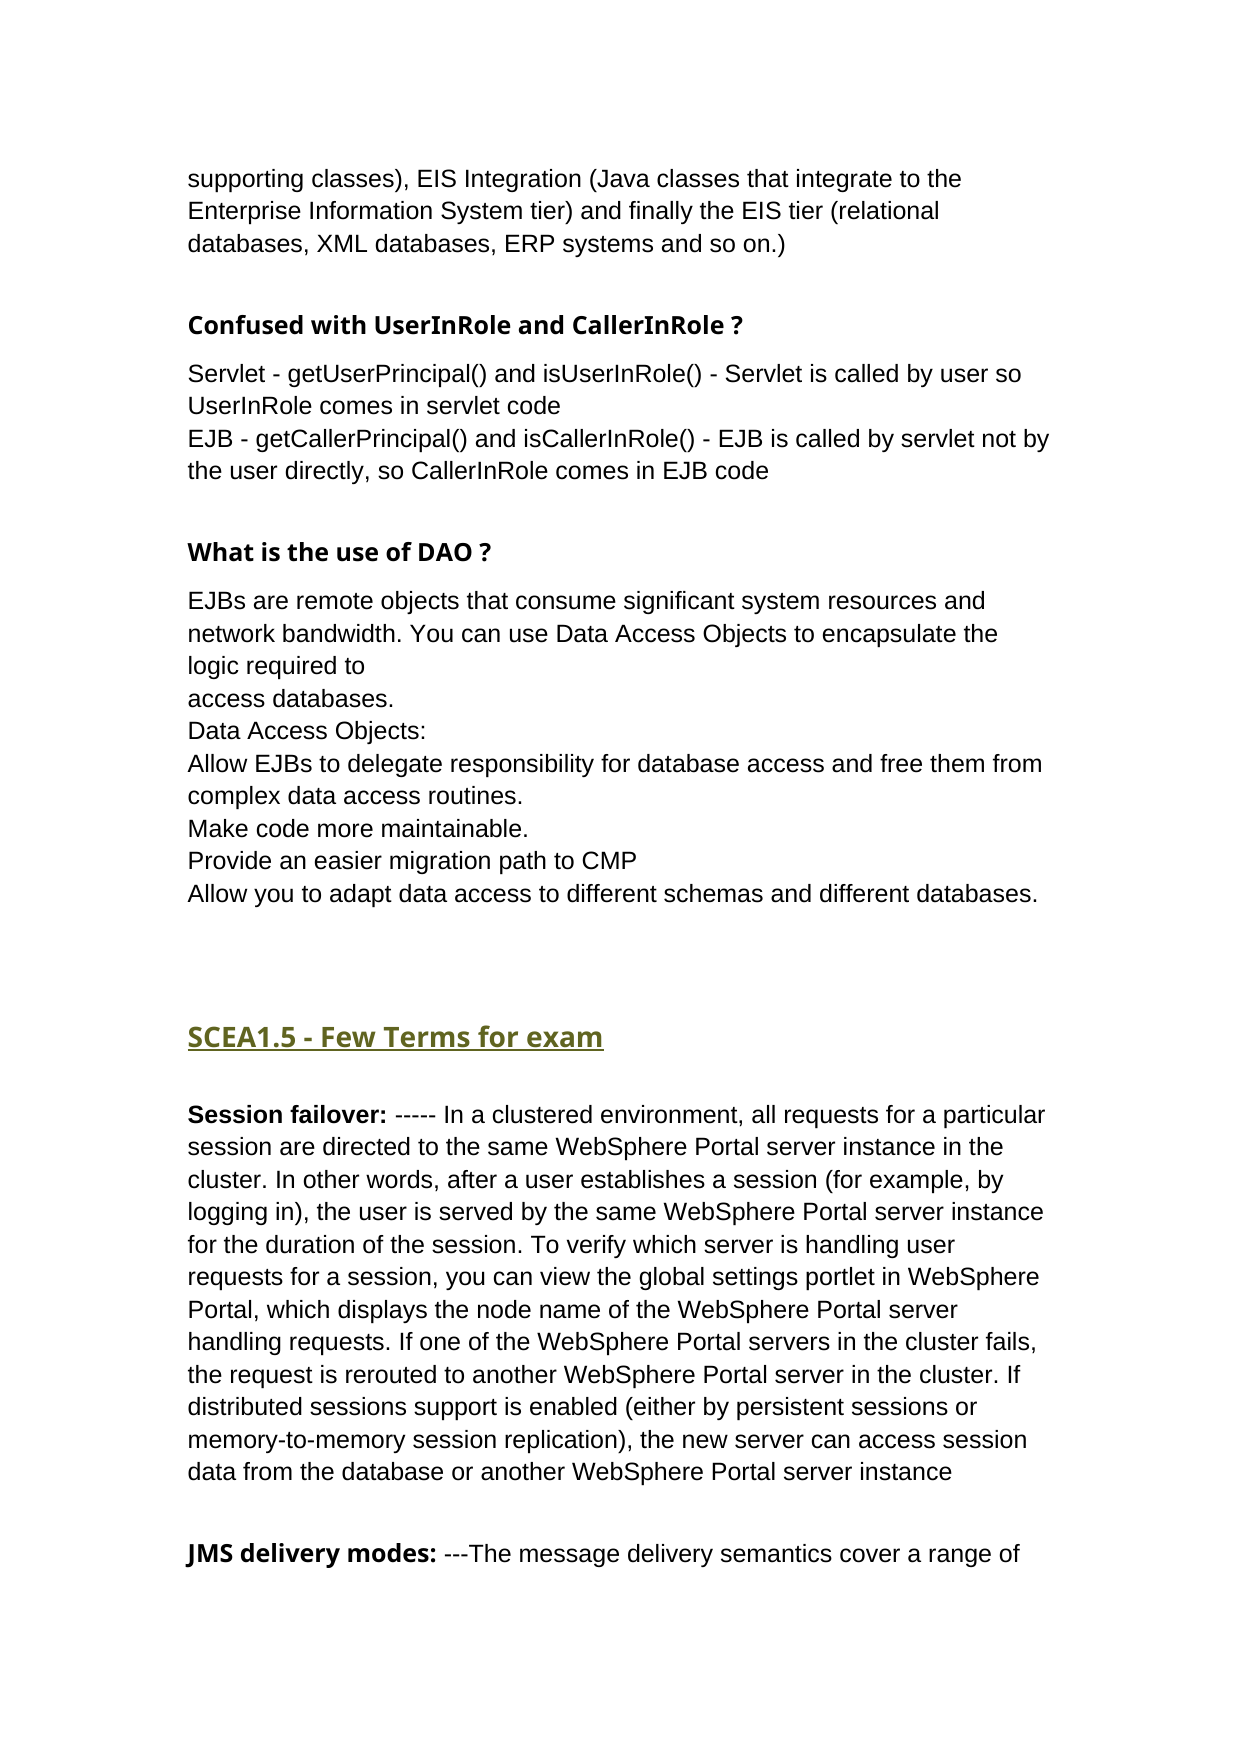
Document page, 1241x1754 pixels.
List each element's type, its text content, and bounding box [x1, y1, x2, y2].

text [187, 1098, 1053, 1585]
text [187, 162, 1053, 909]
text SCEA1.5 - Few Terms for exam [187, 1004, 1053, 1069]
